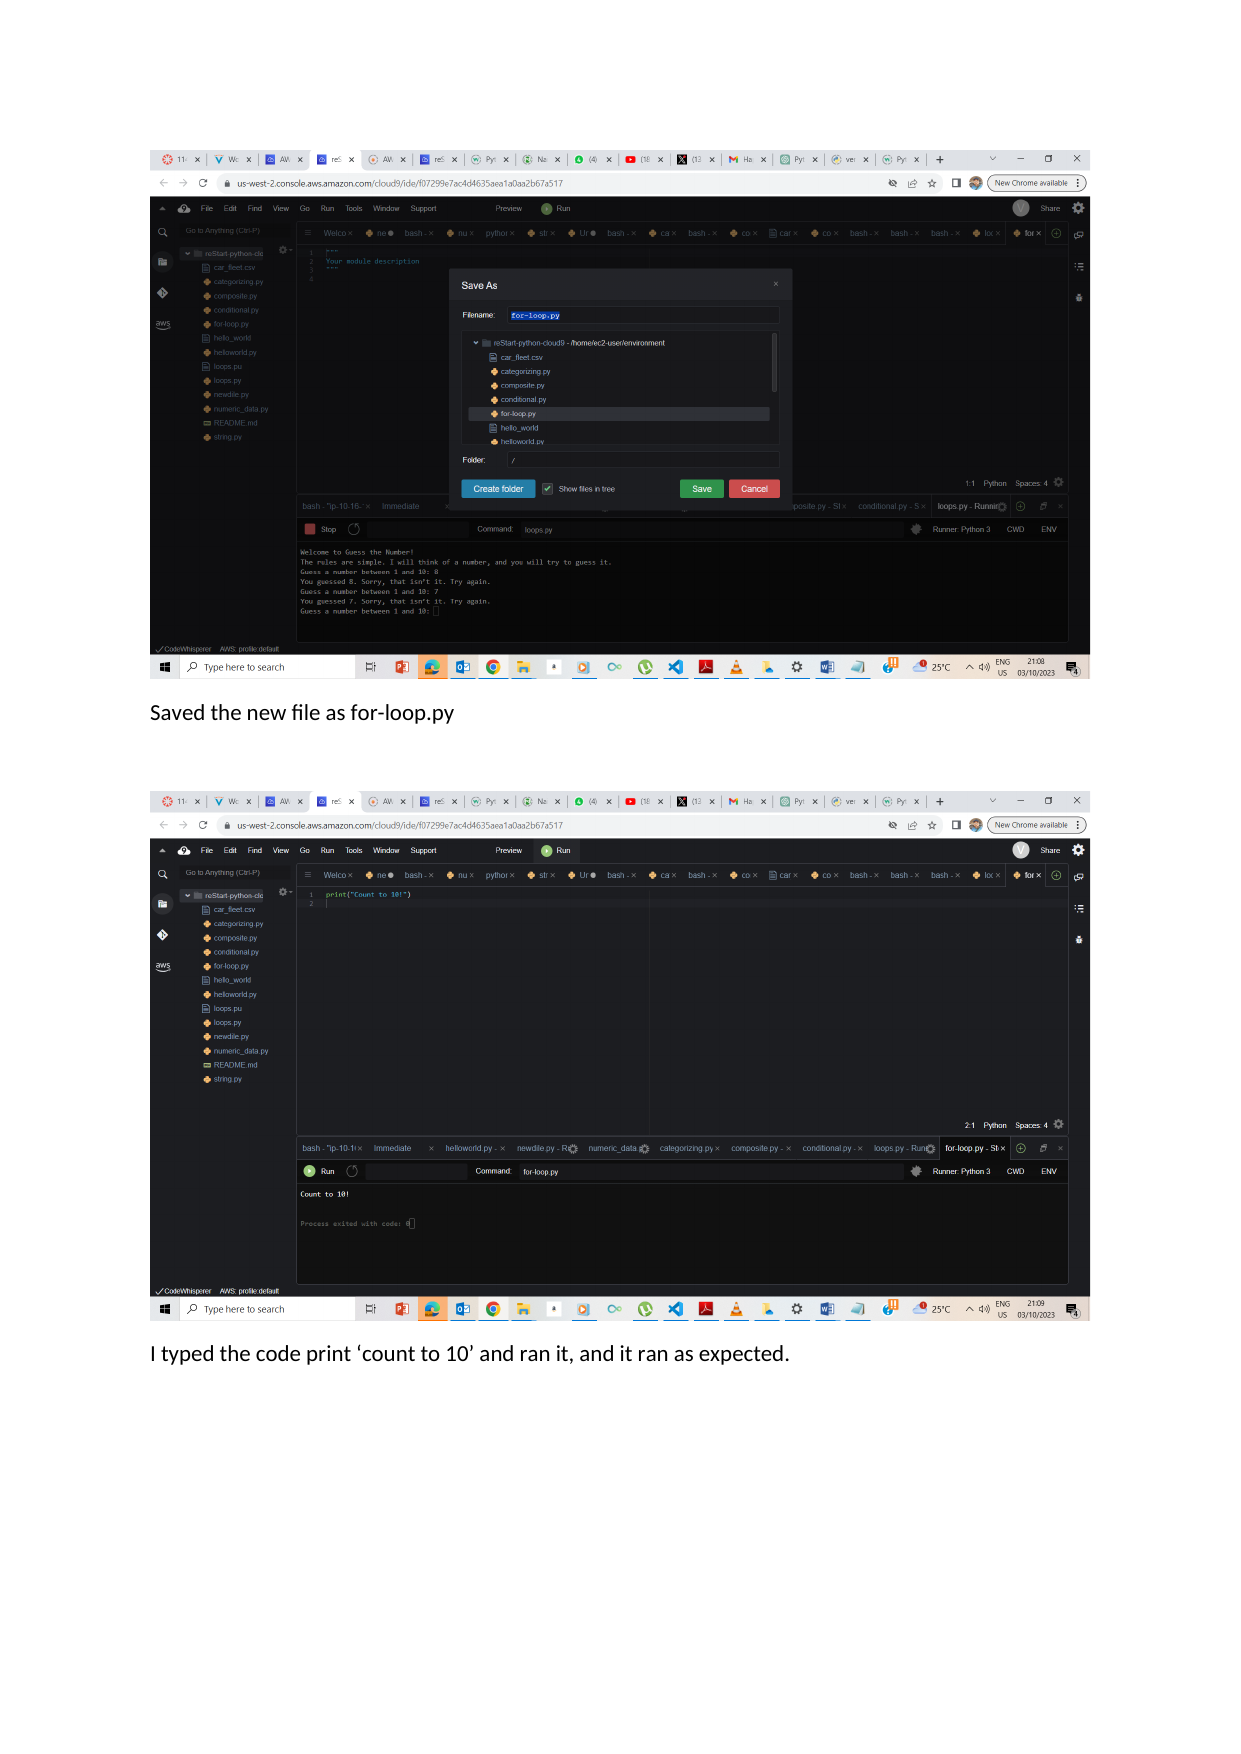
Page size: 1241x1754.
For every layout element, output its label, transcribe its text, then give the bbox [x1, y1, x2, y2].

text Saved the new file as for-loop.py [150, 698, 1090, 726]
picture [150, 150, 1091, 679]
picture [150, 791, 1091, 1321]
text I typed the code print ‘count to 10’ and ran it, and it ran as expected. [150, 1339, 1090, 1367]
